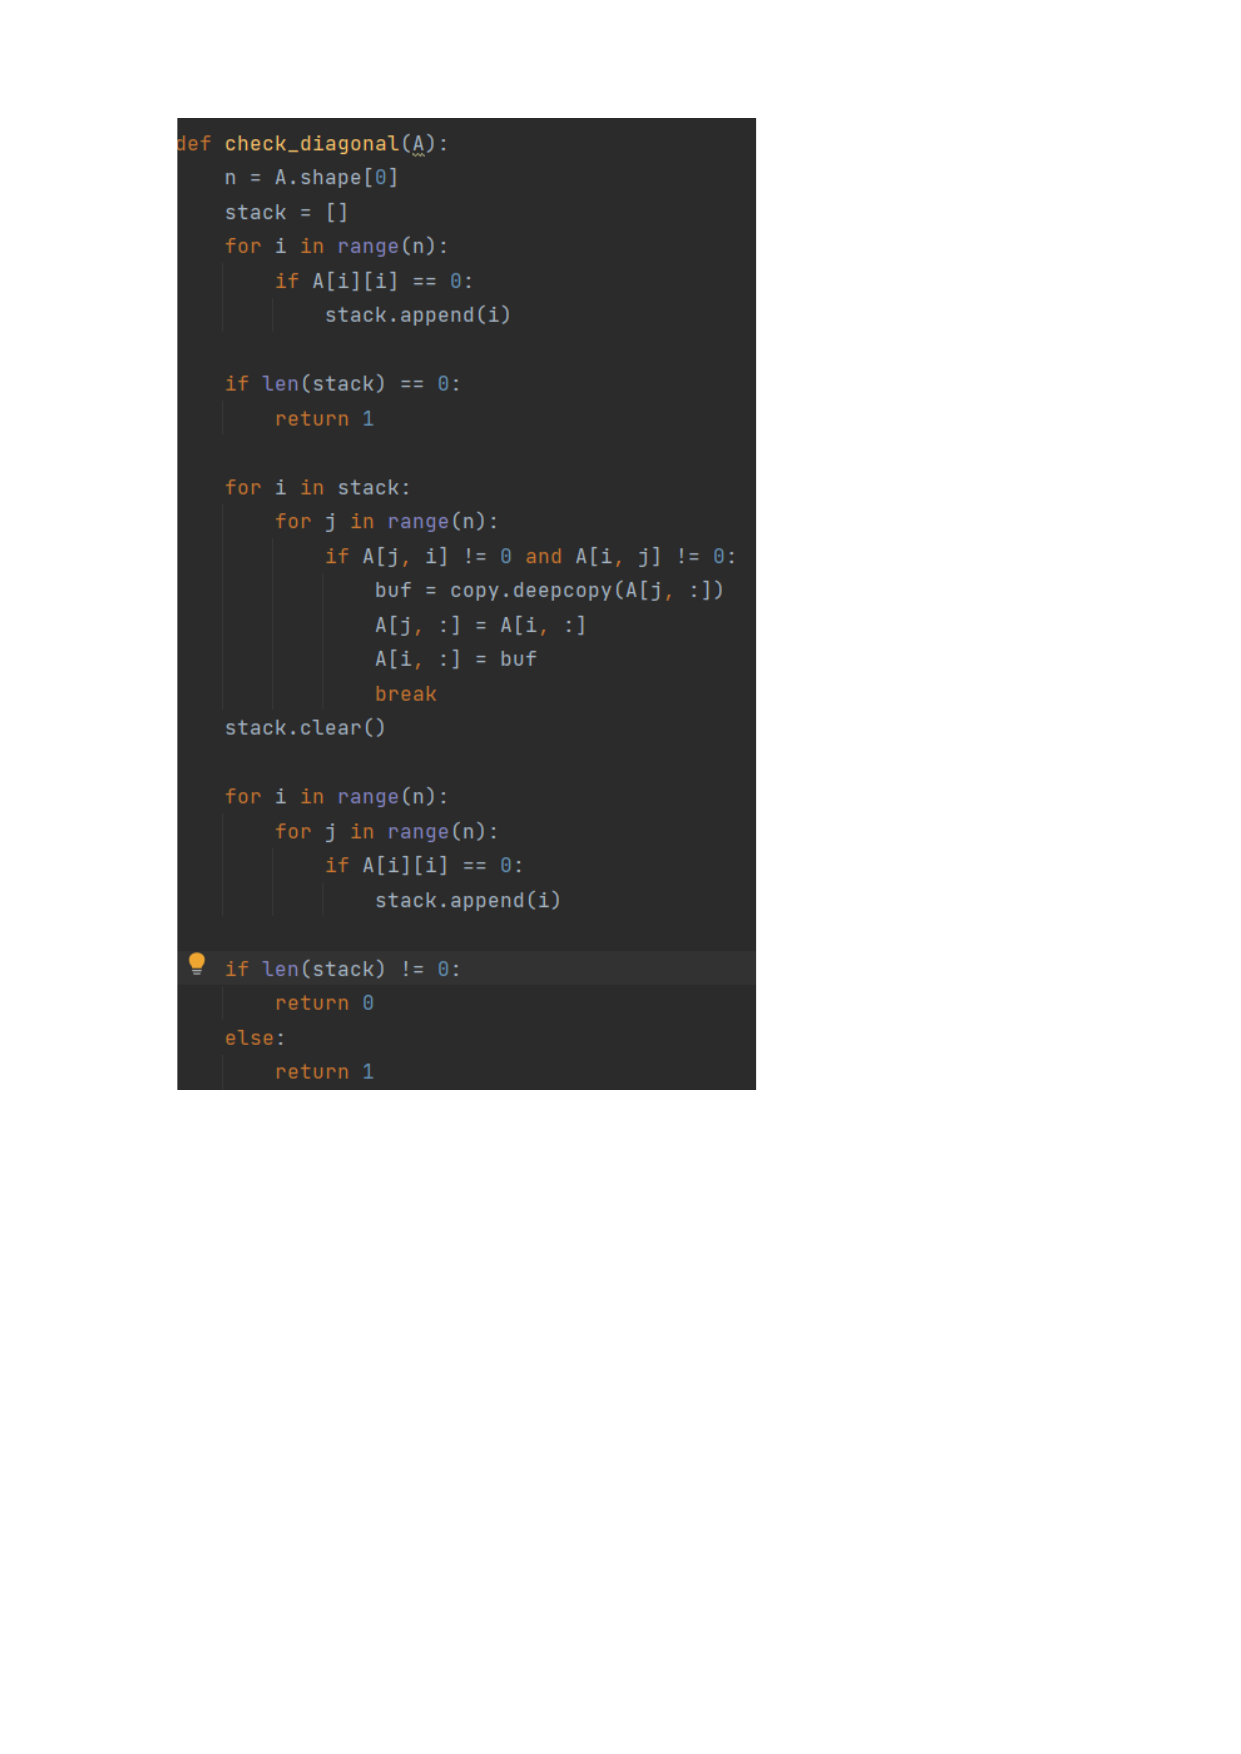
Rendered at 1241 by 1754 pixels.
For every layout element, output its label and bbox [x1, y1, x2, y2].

picture [177, 118, 757, 1090]
